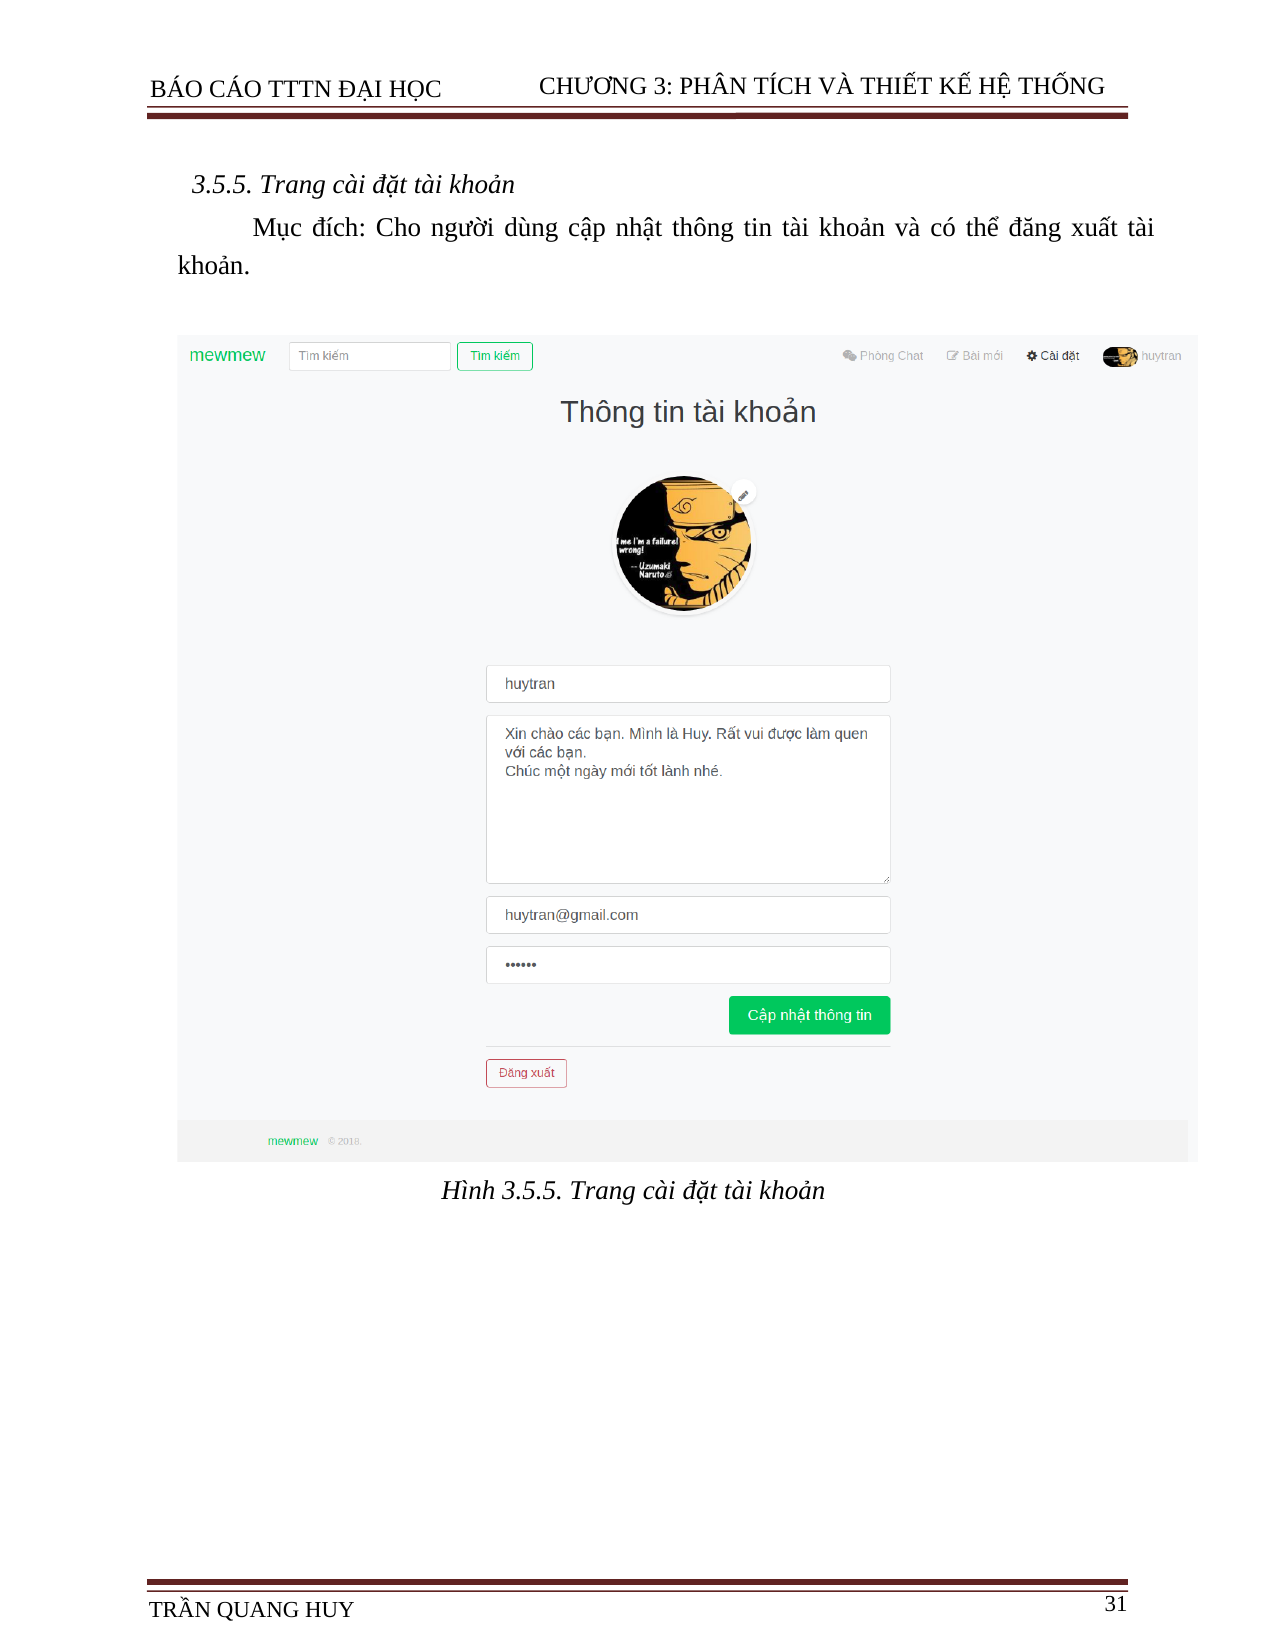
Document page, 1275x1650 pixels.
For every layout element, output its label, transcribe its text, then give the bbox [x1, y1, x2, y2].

picture [177, 335, 1198, 1162]
text Mục đích: Cho người dùng cập nhật thông tin tài khoản và có thể đăng xuất tài khoản. [177, 211, 1157, 280]
text Hình 3.5.5. Trang cài đặt tài khoản [112, 1174, 1157, 1205]
subtitle 3.5.5. Trang cài đặt tài khoản [192, 168, 1157, 199]
